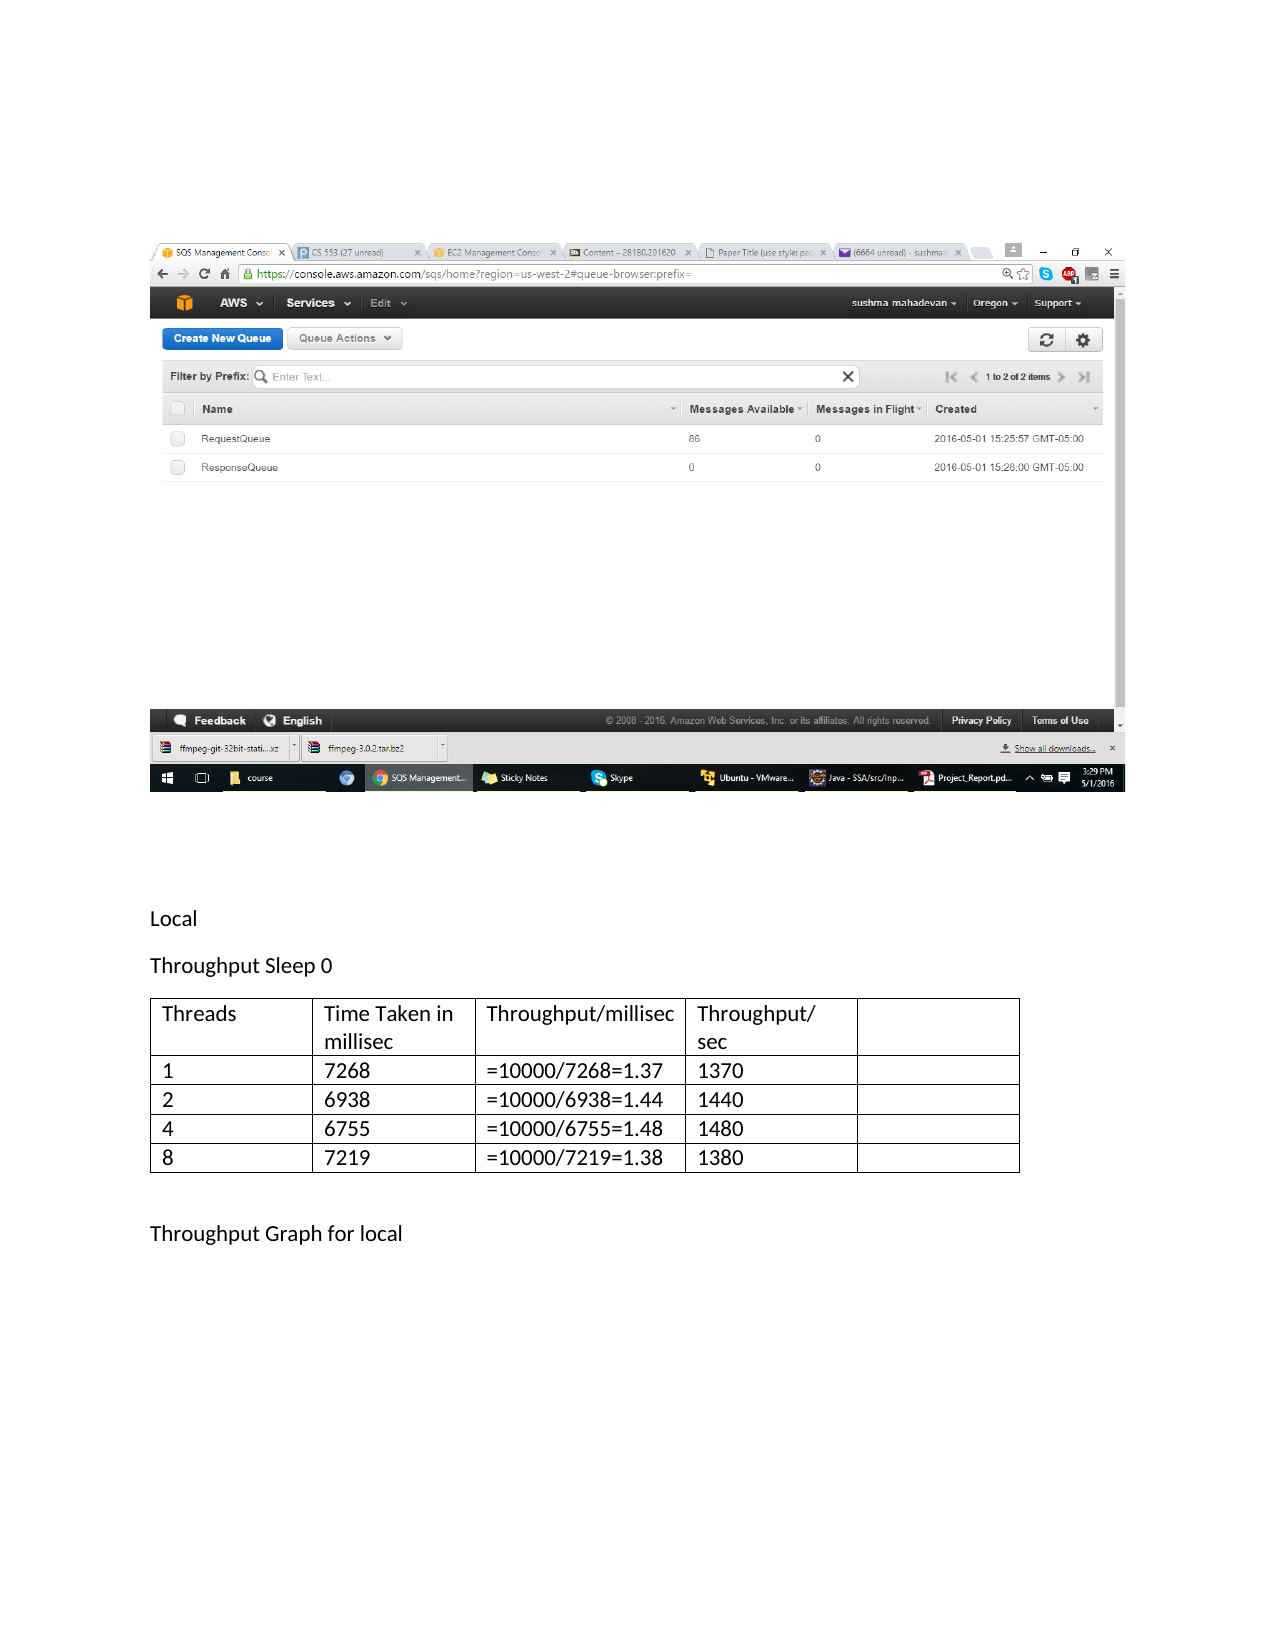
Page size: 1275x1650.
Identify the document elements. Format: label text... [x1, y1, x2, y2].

table_cell =10000/6938=1.44 [476, 1085, 685, 1113]
table_cell 8 [151, 1144, 312, 1172]
table_header Throughput/sec [686, 999, 857, 1055]
table_cell [858, 1115, 1019, 1142]
table_cell 1480 [686, 1115, 857, 1142]
picture [150, 243, 1125, 792]
table_header Throughput/millisec [476, 999, 685, 1055]
text Local [150, 904, 1125, 932]
text Throughput Graph for local [150, 1219, 1125, 1247]
table_cell =10000/6755=1.48 [476, 1115, 685, 1142]
table_cell 4 [151, 1115, 312, 1142]
table_cell [858, 1085, 1019, 1113]
table_header [858, 999, 1019, 1055]
text Throughput Sleep 0 [150, 951, 1125, 979]
table_cell 6755 [313, 1115, 475, 1142]
table_header Time Taken in millisec [313, 999, 475, 1055]
table_cell 1 [151, 1056, 312, 1084]
table_cell [858, 1144, 1019, 1172]
table_cell =10000/7219=1.38 [476, 1144, 685, 1172]
table_cell 7268 [313, 1056, 475, 1084]
table_cell 6938 [313, 1085, 475, 1113]
table_header Threads [151, 999, 312, 1055]
table_cell 1440 [686, 1085, 857, 1113]
table_cell =10000/7268=1.37 [476, 1056, 685, 1084]
table_cell [858, 1056, 1019, 1084]
table_cell 1370 [686, 1056, 857, 1084]
table_cell 2 [151, 1085, 312, 1113]
table_cell 7219 [313, 1144, 475, 1172]
table_cell 1380 [686, 1144, 857, 1172]
